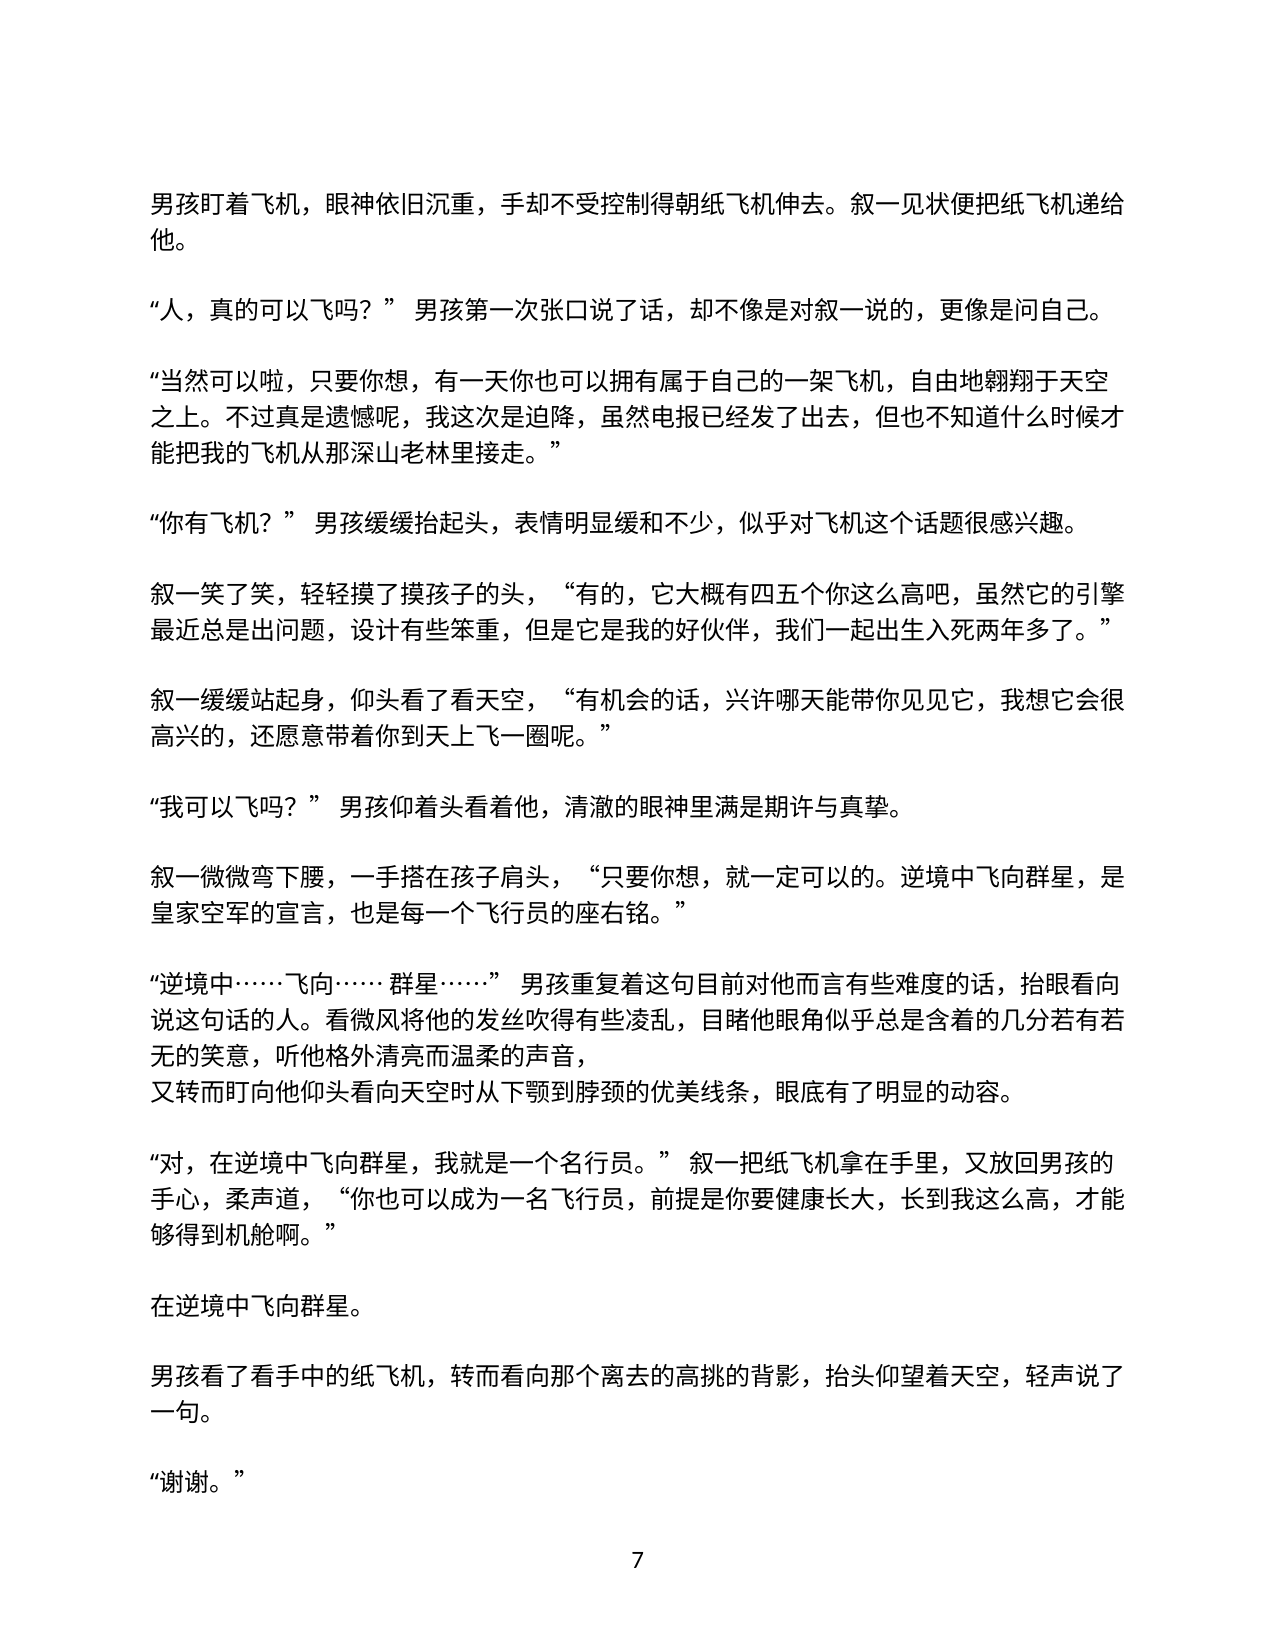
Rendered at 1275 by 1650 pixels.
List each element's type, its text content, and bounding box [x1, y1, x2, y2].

text 叙一笑了笑，轻轻摸了摸孩子的头，“有的，它大概有四五个你这么高吧，虽然它的引擎最近总是出问题，设计有些笨重，但是它是我的好伙伴，我们一起出生入死两年多了。” [150, 574, 1125, 647]
text “当然可以啦，只要你想，有一天你也可以拥有属于自己的一架飞机，自由地翱翔于天空之上。不过真是遗憾呢，我这次是迫降，虽然电报已经发了出去，但也不知道什么时候才能把我的飞机从那深山老林里接走。” [150, 361, 1125, 470]
text “我可以飞吗？” 男孩仰着头看着他，清澈的眼神里满是期许与真挚。 [150, 787, 1125, 823]
text 叙一微微弯下腰，一手搭在孩子肩头，“只要你想，就一定可以的。逆境中飞向群星，是皇家空军的宣言，也是每一个飞行员的座右铭。” [150, 857, 1125, 930]
text “你有飞机？” 男孩缓缓抬起头，表情明显缓和不少，似乎对飞机这个话题很感兴趣。 [150, 504, 1125, 540]
text 又转而盯向他仰头看向天空时从下颚到脖颈的优美线条，眼底有了明显的动容。 [150, 1073, 1125, 1109]
text “对，在逆境中飞向群星，我就是一个名行员。” 叙一把纸飞机拿在手里，又放回男孩的手心，柔声道，“你也可以成为一名飞行员，前提是你要健康长大，长到我这么高，才能够得到机舱啊。” [150, 1143, 1125, 1252]
text “逆境中……飞向…… 群星……” 男孩重复着这句目前对他而言有些难度的话，抬眼看向说这句话的人。看微风将他的发丝吹得有些凌乱，目睹他眼角似乎总是含着的几分若有若无的笑意，听他格外清亮而温柔的声音， [150, 964, 1125, 1073]
text 在逆境中飞向群星。 [150, 1286, 1125, 1322]
text “谢谢。” [150, 1463, 1125, 1499]
text 男孩看了看手中的纸飞机，转而看向那个离去的高挑的背影，抬头仰望着天空，轻声说了一句。 [150, 1356, 1125, 1429]
text “人，真的可以飞吗？” 男孩第一次张口说了话，却不像是对叙一说的，更像是问自己。 [150, 291, 1125, 327]
text 男孩盯着飞机，眼神依旧沉重，手却不受控制得朝纸飞机伸去。叙一见状便把纸飞机递给他。 [150, 184, 1125, 257]
text 叙一缓缓站起身，仰头看了看天空，“有机会的话，兴许哪天能带你见见它，我想它会很高兴的，还愿意带着你到天上飞一圈呢。” [150, 681, 1125, 753]
